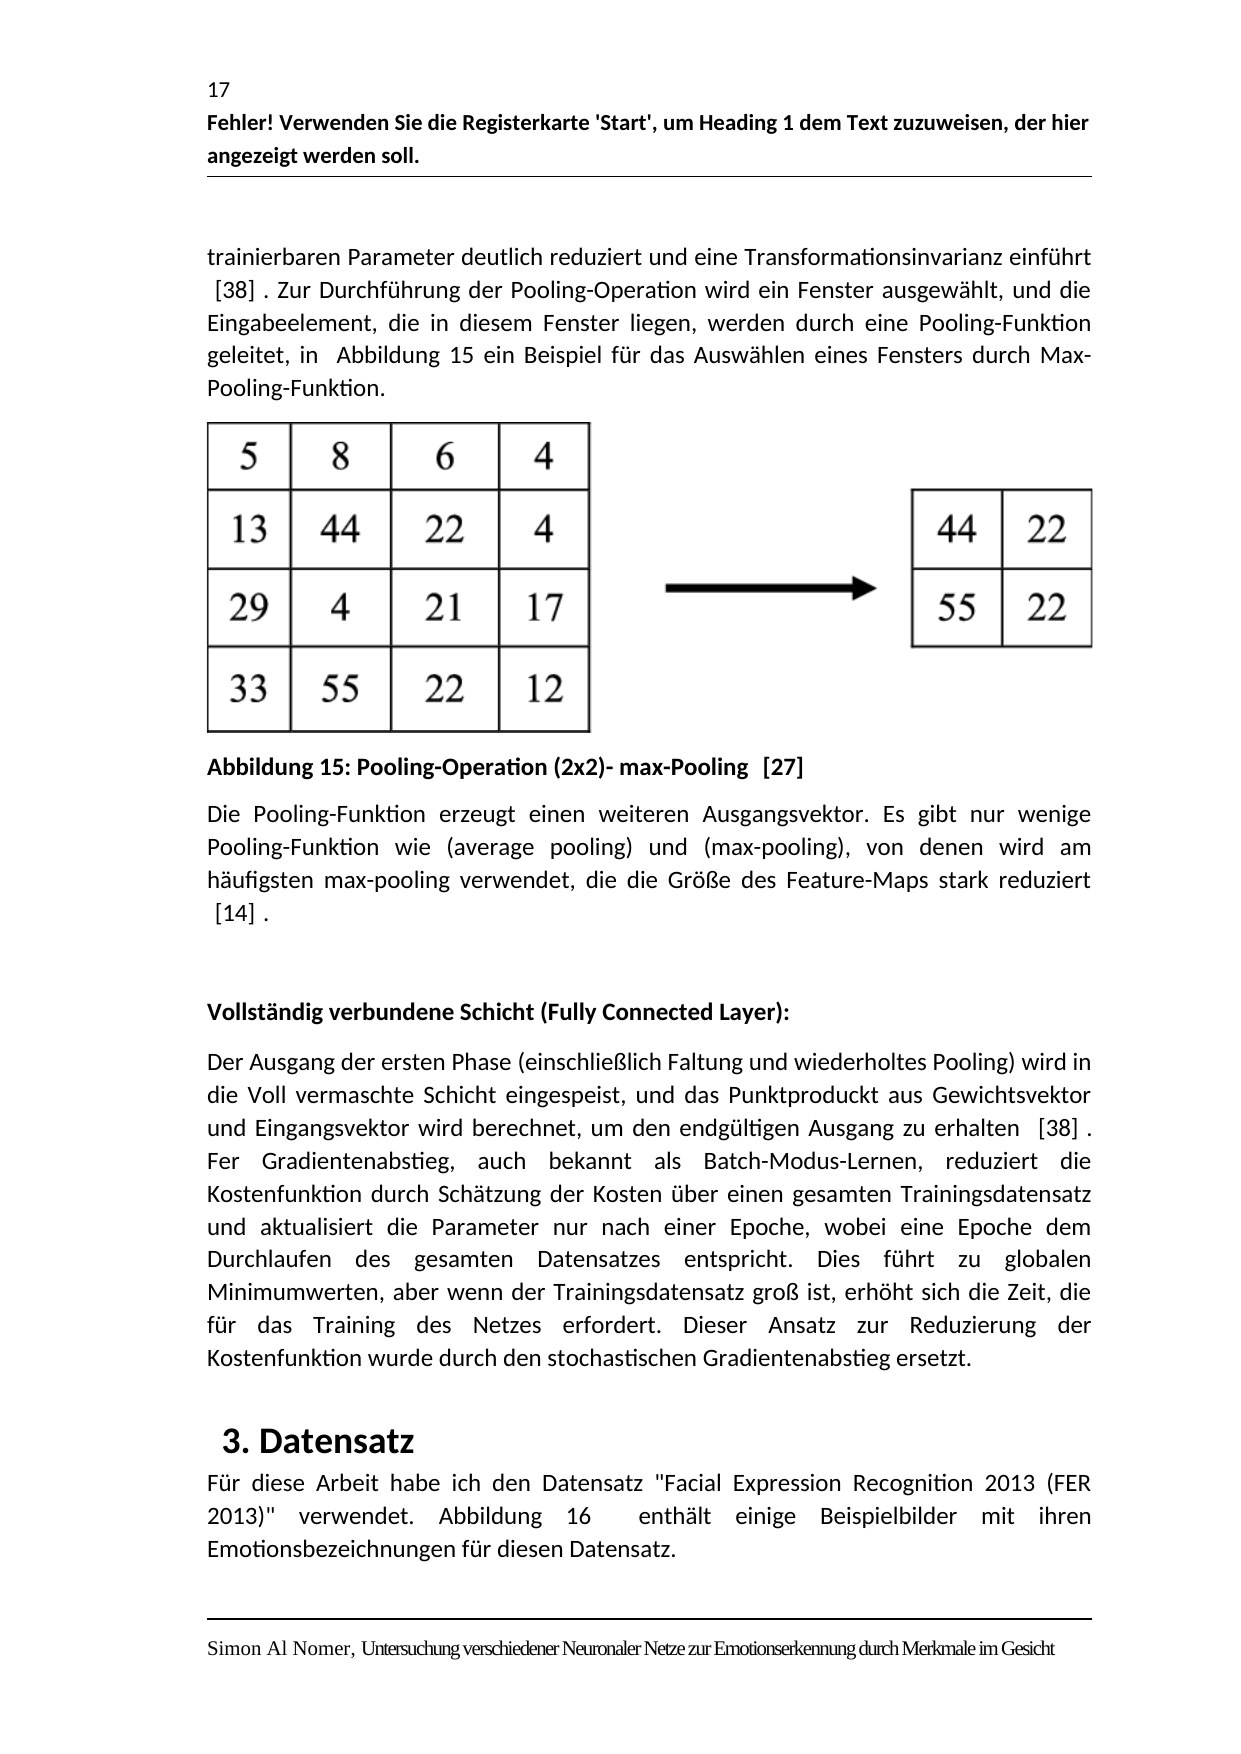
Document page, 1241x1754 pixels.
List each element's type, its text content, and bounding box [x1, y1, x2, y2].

text Die Pooling-Funktion erzeugt einen weiteren Ausgangsvektor. Es gibt nur wenige Pooling-Funktion wie (average pooling) und (max-pooling), von denen wird am häufigsten max-pooling verwendet, die die Größe des Feature-Maps stark reduziert . [207, 798, 1092, 928]
text Der Ausgang der ersten Phase (einschließlich Faltung und wiederholtes Pooling) wird in die Voll vermaschte Schicht eingespeist, und das Punktproduckt aus Gewichtsvektor und Eingangsvektor wird berechnet, um den endgültigen Ausgang zu erhalten . Fer Gradientenabstieg, auch bekannt als Batch-Modus-Lernen, reduziert die Kostenfunktion durch Schätzung der Kosten über einen gesamten Trainingsdatensatz und aktualisiert die Parameter nur nach einer Epoche, wobei eine Epoche dem Durchlaufen des gesamten Datensatzes entspricht. Dies führt zu globalen Minimumwerten, aber wenn der Trainingsdatensatz groß ist, erhöht sich die Zeit, die für das Training des Netzes erfordert. Dieser Ansatz zur Reduzierung der Kostenfunktion wurde durch den stochastischen Gradientenabstieg ersetzt. [207, 1046, 1092, 1373]
text Abbildung 15: Pooling-Operation (2x2)- max-Pooling [207, 751, 1092, 782]
text Für diese Arbeit habe ich den Datensatz "Facial Expression Recognition 2013 (FER 2013)" verwendet. Abbildung 16 enthält einige Beispielbilder mit ihren Emotionsbezeichnungen für diesen Datensatz. [207, 1467, 1092, 1563]
text Vollständig verbundene Schicht (Fully Connected Layer): [207, 996, 1092, 1027]
picture [206, 422, 1093, 733]
subtitle Datensatz [221, 1417, 1092, 1463]
